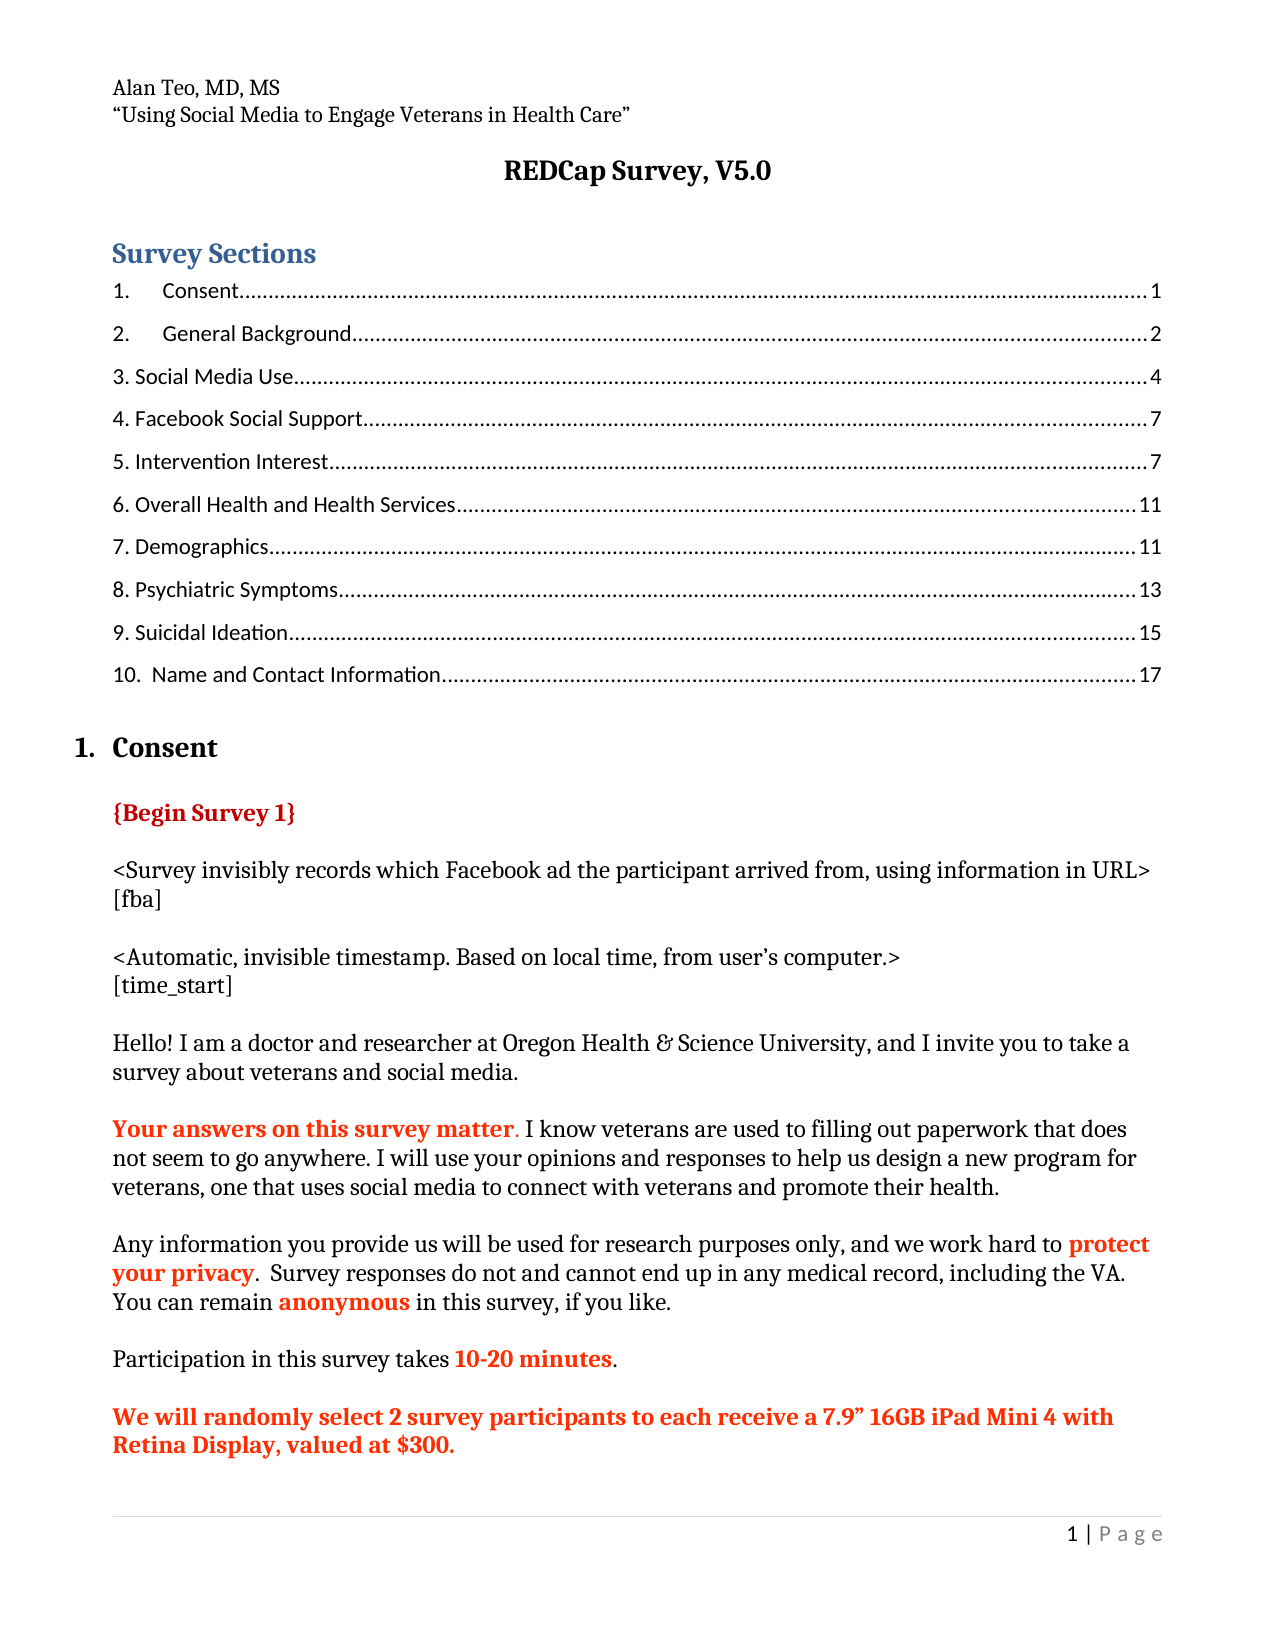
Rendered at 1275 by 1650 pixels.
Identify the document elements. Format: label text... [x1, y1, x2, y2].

subtitle Consent [75, 732, 1162, 765]
text REDCap Survey, V5.0 [112, 154, 1162, 188]
text <Survey invisibly records which Facebook ad the participant arrived from, using information in URL> [112, 856, 1162, 885]
text {Begin Survey 1} [112, 799, 1162, 828]
list Your answers on this survey matter. I know veterans are used to filling out paperwork that does not seem to go anywhere. I will use your opinions and responses to help us design a new program for veterans, one that uses social media to connect with veterans and promote their health. [112, 1115, 1162, 1201]
text We will randomly select 2 survey participants to each receive a 7.9” 16GB iPad Mini 4 with Retina Display, valued at $300. [112, 1403, 1162, 1460]
text [time_start] [112, 971, 1162, 1000]
text <Automatic, invisible timestamp. Based on local time, from user’s computer.> [112, 943, 1162, 971]
text [fba] [112, 885, 1162, 914]
text Hello! I am a doctor and researcher at Oregon Health & Science University, and I invite you to take a survey about veterans and social media. [112, 1029, 1162, 1086]
text Participation in this survey takes 10-20 minutes. [112, 1345, 1162, 1374]
text Any information you provide us will be used for research purposes only, and we work hard to protect your privacy. Survey responses do not and cannot end up in any medical record, including the VA. You can remain anonymous in this survey, if you like. [112, 1230, 1162, 1316]
